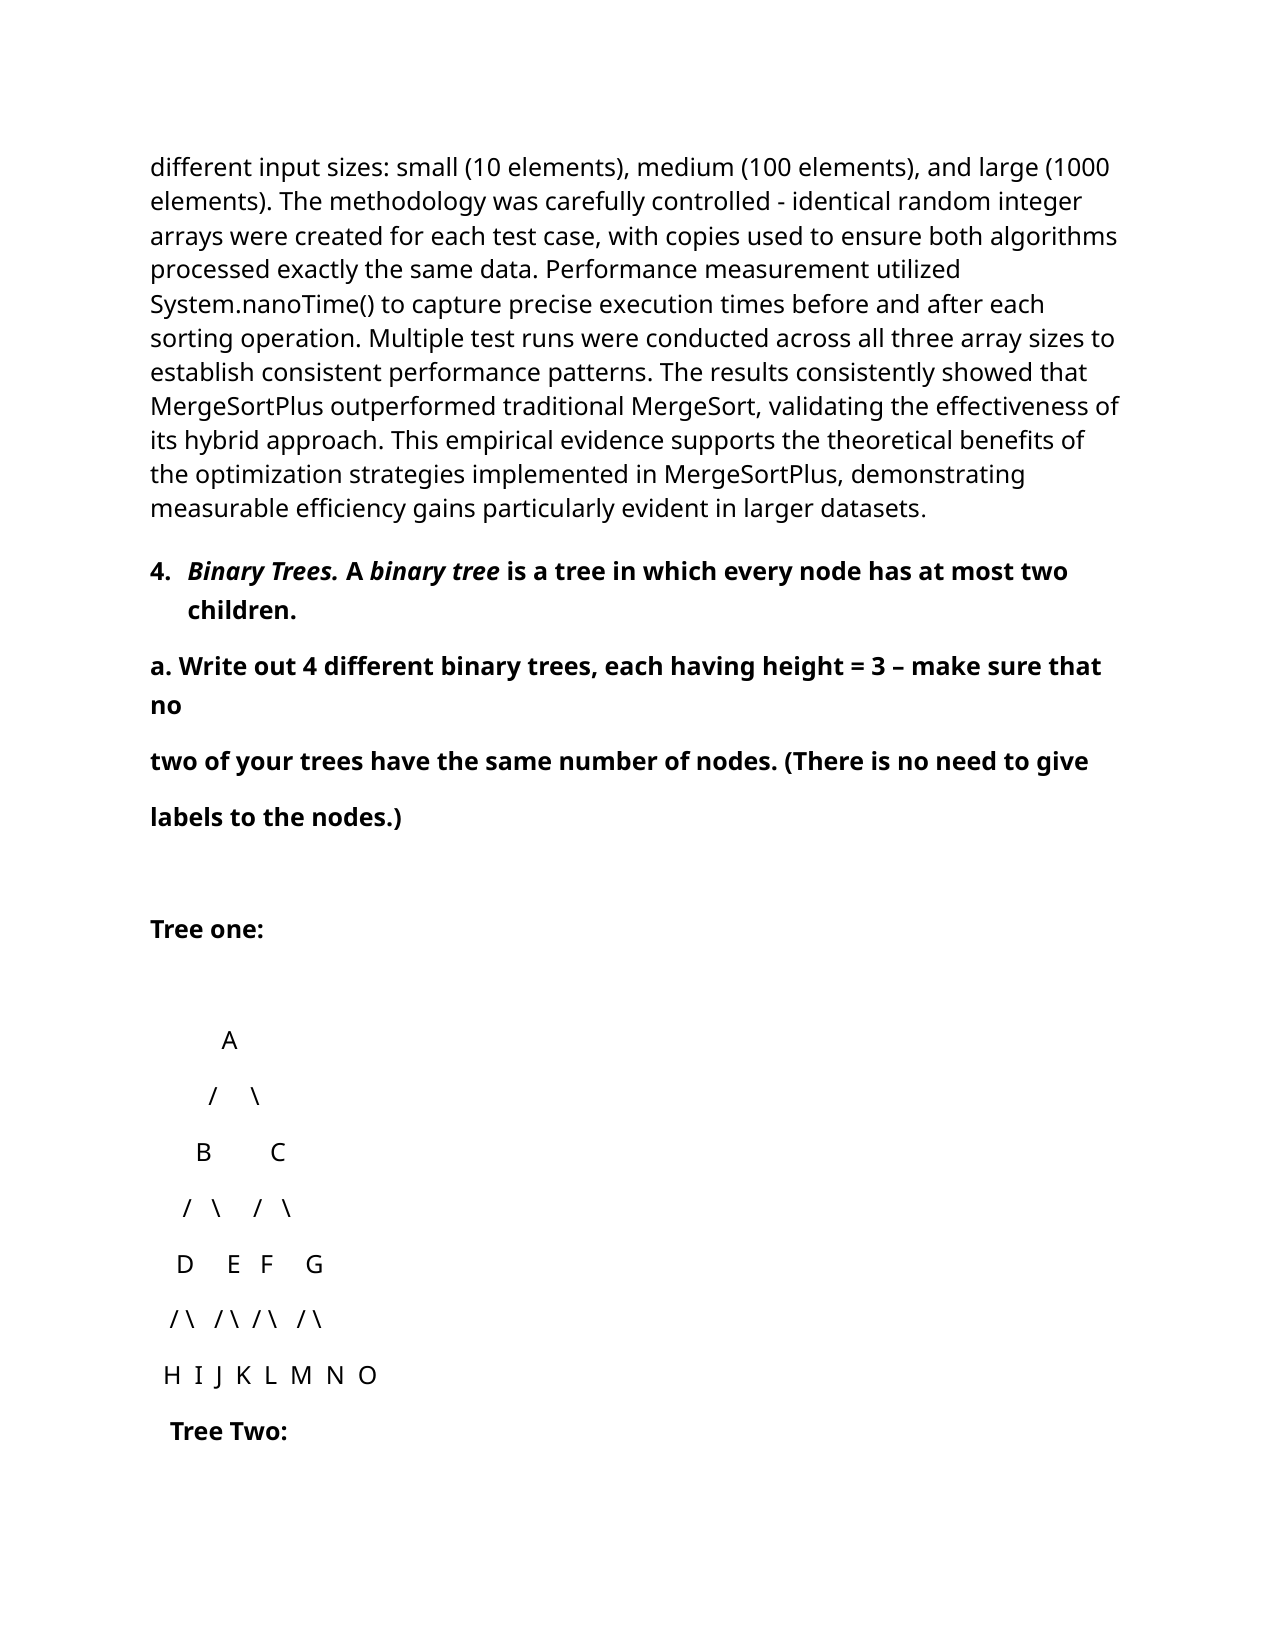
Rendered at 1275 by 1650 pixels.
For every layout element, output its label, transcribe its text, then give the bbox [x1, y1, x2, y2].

text labels to the nodes.) [150, 800, 1125, 834]
text Tree Two: [150, 1414, 1125, 1448]
text a. Write out 4 different binary trees, each having height = 3 – make sure that no [150, 649, 1125, 722]
text / \ / \ / \ / \ [150, 1302, 1125, 1336]
text two of your trees have the same number of nodes. (There is no need to give [150, 744, 1125, 778]
text D E F G [150, 1246, 1125, 1280]
text / \ / \ [150, 1191, 1125, 1224]
text B C [150, 1135, 1125, 1169]
text / \ [150, 1079, 1125, 1113]
text Tree one: [150, 911, 1125, 945]
text A [150, 1023, 1125, 1057]
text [150, 150, 1125, 525]
text H I J K L M N O [150, 1358, 1125, 1392]
list Binary Trees. A binary tree is a tree in which every node has at most two children. [150, 554, 1125, 627]
